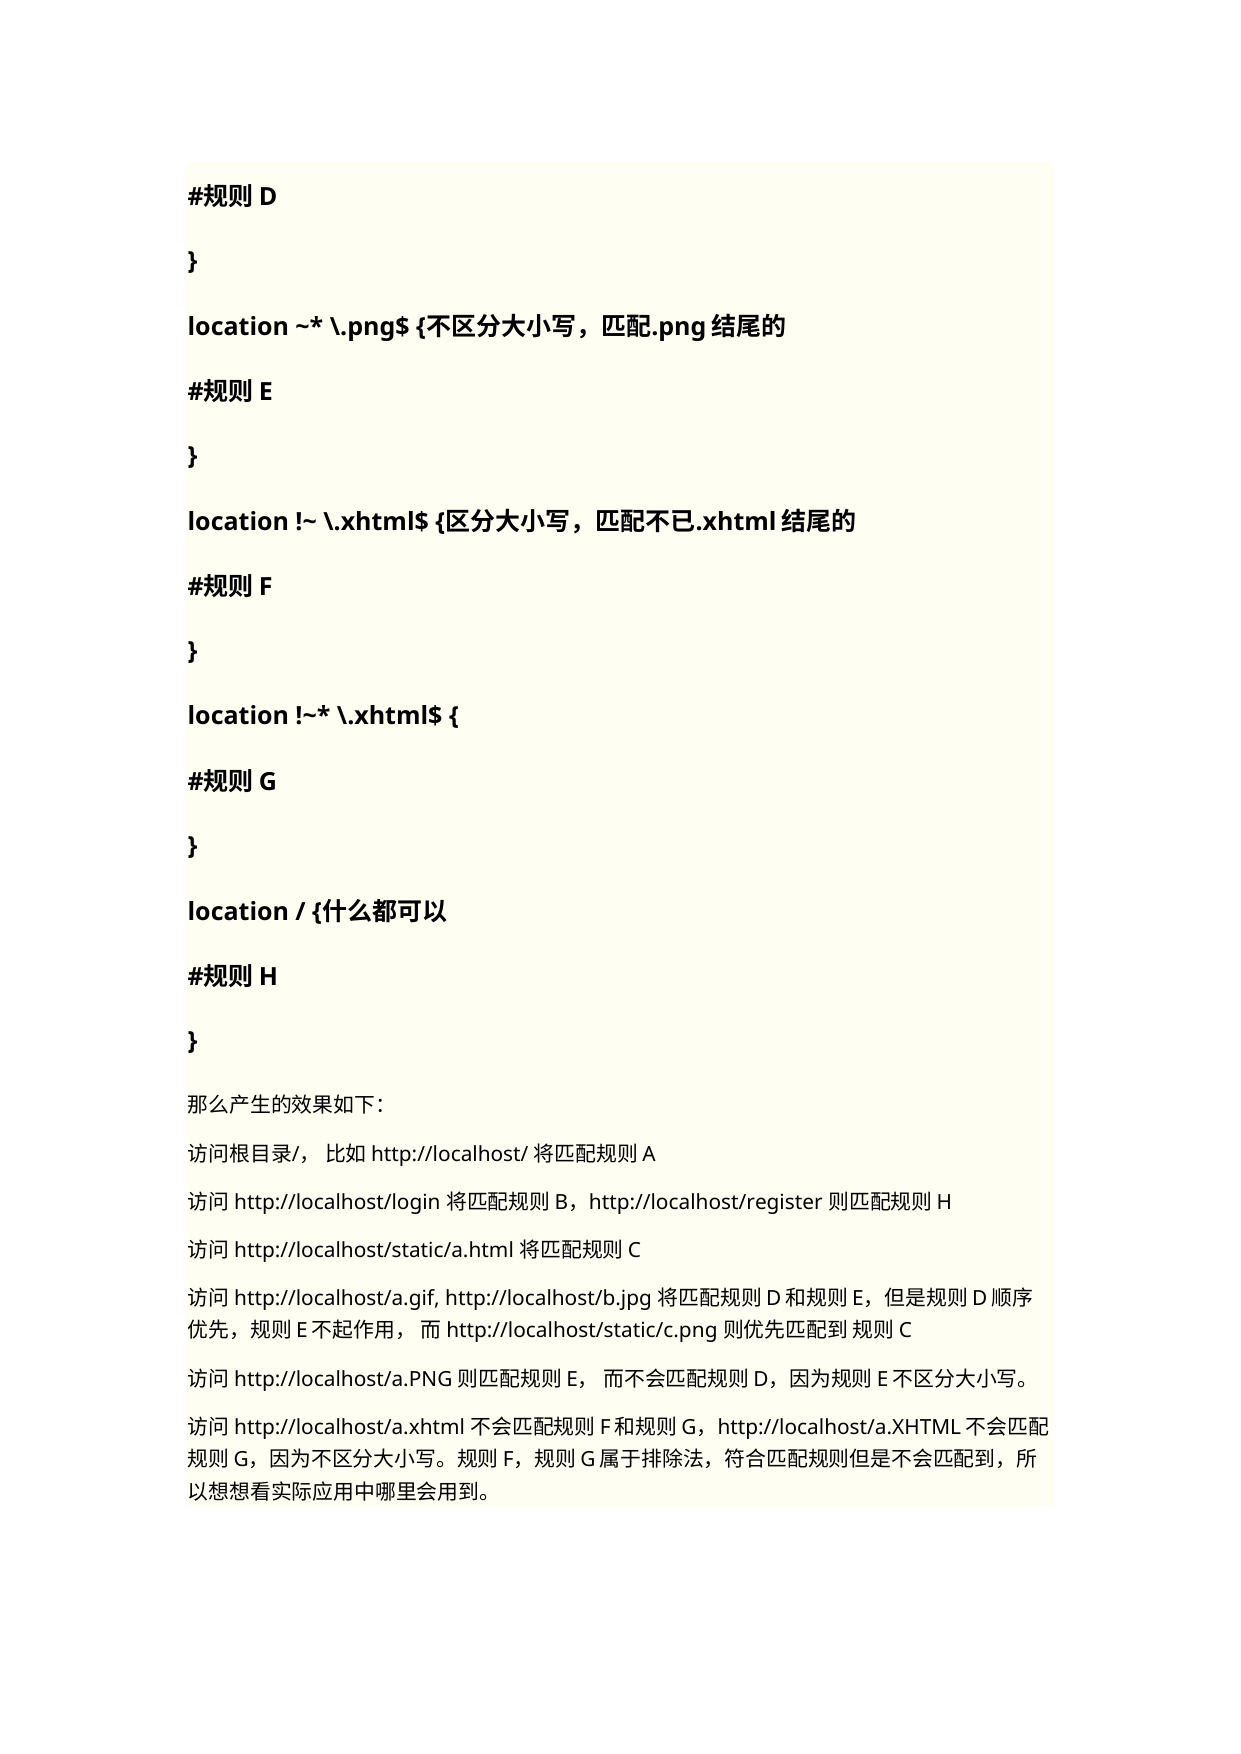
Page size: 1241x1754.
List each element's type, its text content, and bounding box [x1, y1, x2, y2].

text #规则G [187, 747, 1053, 812]
text 访问 http://localhost/a.gif, http://localhost/b.jpg 将匹配规则D和规则E，但是规则D顺序优先，规则E不起作用， 而 http://localhost/static/c.png 则优先匹配到 规则C [187, 1280, 1053, 1345]
text location !~ \.xhtml$ {区分大小写，匹配不已.xhtml结尾的 [187, 487, 1053, 552]
text } [187, 617, 1053, 682]
text location !~* \.xhtml$ { [187, 682, 1053, 747]
text #规则F [187, 552, 1053, 617]
text 访问 http://localhost/login 将匹配规则B，http://localhost/register 则匹配规则H [187, 1184, 1053, 1216]
text 访问根目录/， 比如http://localhost/ 将匹配规则A [187, 1136, 1053, 1168]
text #规则D [187, 162, 1053, 227]
text #规则H [187, 942, 1053, 1007]
text 那么产生的效果如下： [187, 1088, 1053, 1120]
text location / {什么都可以 [187, 877, 1053, 942]
text } [187, 812, 1053, 877]
text 访问 http://localhost/a.xhtml 不会匹配规则F和规则G，http://localhost/a.XHTML不会匹配规则G，因为不区分大小写。规则F，规则G属于排除法，符合匹配规则但是不会匹配到，所以想想看实际应用中哪里会用到。 [187, 1409, 1053, 1506]
text 访问 http://localhost/static/a.html 将匹配规则C [187, 1232, 1053, 1264]
text } [187, 227, 1053, 292]
text } [187, 422, 1053, 487]
text } [187, 1007, 1053, 1072]
text location ~* \.png$ {不区分大小写，匹配.png结尾的 [187, 292, 1053, 357]
text 访问 http://localhost/a.PNG 则匹配规则E， 而不会匹配规则D，因为规则E不区分大小写。 [187, 1361, 1053, 1393]
text #规则E [187, 357, 1053, 422]
